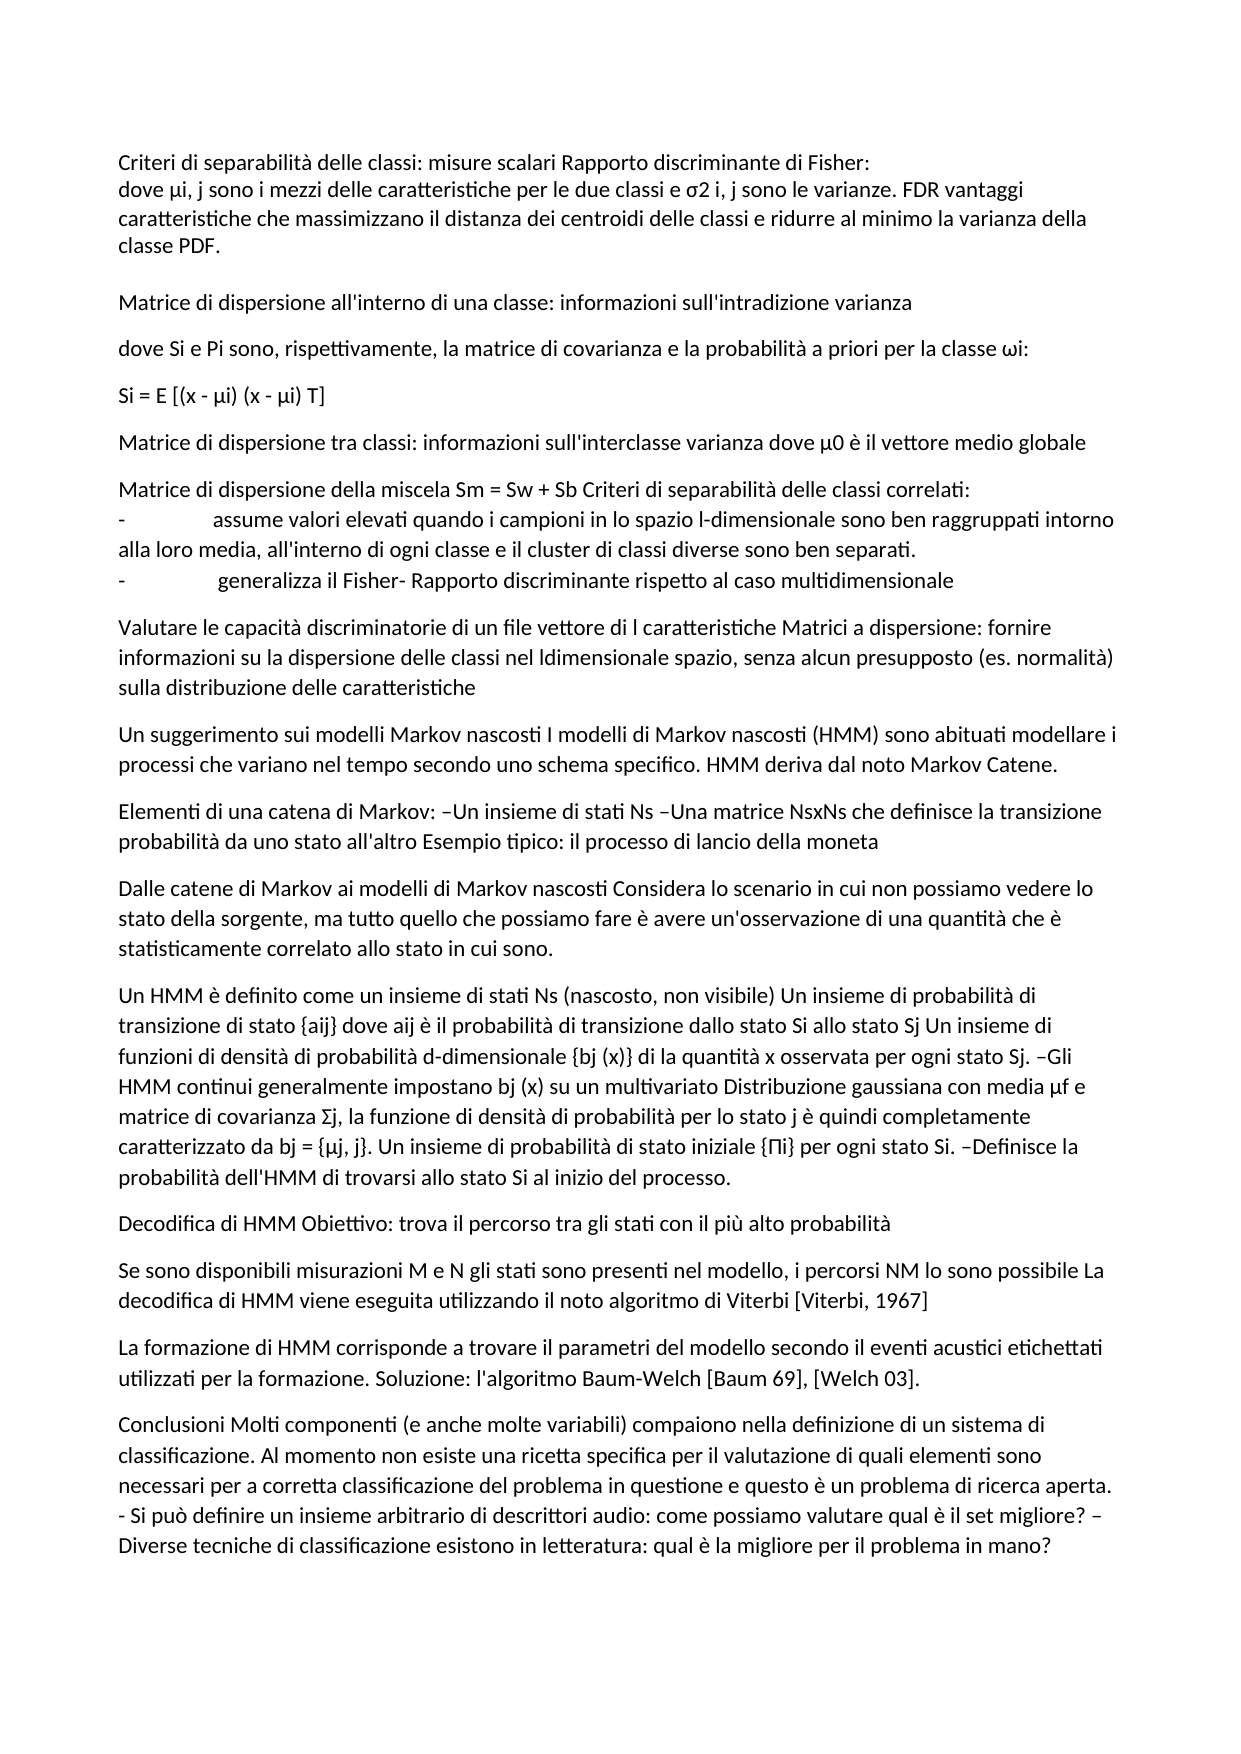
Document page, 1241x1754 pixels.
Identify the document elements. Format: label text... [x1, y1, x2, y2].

text Valutare le capacità discriminatorie di un file vettore di l caratteristiche Matrici a dispersione: fornire informazioni su la dispersione delle classi nel ldimensionale spazio, senza alcun presupposto (es. normalità) sulla distribuzione delle caratteristiche [118, 613, 1122, 701]
text Matrice di dispersione all'interno di una classe: informazioni sull'intradizione varianza [118, 288, 1122, 316]
text Elementi di una catena di Markov: –Un insieme di stati Ns –Una matrice NsxNs che definisce la transizione probabilità da uno stato all'altro Esempio tipico: il processo di lancio della moneta [118, 797, 1122, 855]
text Matrice di dispersione della miscela Sm = Sw + Sb Criteri di separabilità delle classi correlati: - assume valori elevati quando i campioni in lo spazio l-dimensionale sono ben raggruppati intorno alla loro media, all'interno di ogni classe e il cluster di classi diverse sono ben separati. - generalizza il Fisher- Rapporto discriminante rispetto al caso multidimensionale [118, 475, 1122, 594]
text Matrice di dispersione tra classi: informazioni sull'interclasse varianza dove μ0 è il vettore medio globale [118, 428, 1122, 456]
text Dalle catene di Markov ai modelli di Markov nascosti Considera lo scenario in cui non possiamo vedere lo stato della sorgente, ma tutto quello che possiamo fare è avere un'osservazione di una quantità che è statisticamente correlato allo stato in cui sono. [118, 874, 1122, 963]
text Un HMM è definito come un insieme di stati Ns (nascosto, non visibile) Un insieme di probabilità di transizione di stato {aij} dove aij è il probabilità di transizione dallo stato Si allo stato Sj Un insieme di funzioni di densità di probabilità d-dimensionale {bj (x)} di la quantità x osservata per ogni stato Sj. –Gli HMM continui generalmente impostano bj (x) su un multivariato Distribuzione gaussiana con media μf e matrice di covarianza Σj, la funzione di densità di probabilità per lo stato j è quindi completamente caratterizzato da bj = {μj, j}. Un insieme di probabilità di stato iniziale {Πi} per ogni stato Si. –Definisce la probabilità dell'HMM di trovarsi allo stato Si al inizio del processo. [118, 981, 1122, 1191]
text dove Si e Pi sono, rispettivamente, la matrice di covarianza e la probabilità a priori per la classe ωi: [118, 334, 1122, 363]
text Si = E [(x - μi) (x - μi) T] [118, 381, 1122, 409]
text Conclusioni Molti componenti (e anche molte variabili) compaiono nella definizione di un sistema di classificazione. Al momento non esiste una ricetta specifica per il valutazione di quali elementi sono necessari per a corretta classificazione del problema in questione e questo è un problema di ricerca aperta. - Si può definire un insieme arbitrario di descrittori audio: come possiamo valutare qual è il set migliore? –Diverse tecniche di classificazione esistono in letteratura: qual è la migliore per il problema in mano? [118, 1411, 1122, 1559]
text La formazione di HMM corrisponde a trovare il parametri del modello secondo il eventi acustici etichettati utilizzati per la formazione. Soluzione: l'algoritmo Baum-Welch [Baum 69], [Welch 03]. [118, 1333, 1122, 1392]
text Decodifica di HMM Obiettivo: trova il percorso tra gli stati con il più alto probabilità [118, 1209, 1122, 1238]
text Se sono disponibili misurazioni M e N gli stati sono presenti nel modello, i percorsi NM lo sono possibile La decodifica di HMM viene eseguita utilizzando il noto algoritmo di Viterbi [Viterbi, 1967] [118, 1256, 1122, 1315]
text dove μi, j sono i mezzi delle caratteristiche per le due classi e σ2 i, j sono le varianze. FDR vantaggi caratteristiche che massimizzano il distanza dei centroidi delle classi e ridurre al minimo la varianza della classe PDF. [118, 176, 1122, 260]
text Criteri di separabilità delle classi: misure scalari Rapporto discriminante di Fisher: [118, 148, 1122, 176]
text Un suggerimento sui modelli Markov nascosti I modelli di Markov nascosti (HMM) sono abituati modellare i processi che variano nel tempo secondo uno schema specifico. HMM deriva dal noto Markov Catene. [118, 720, 1122, 778]
